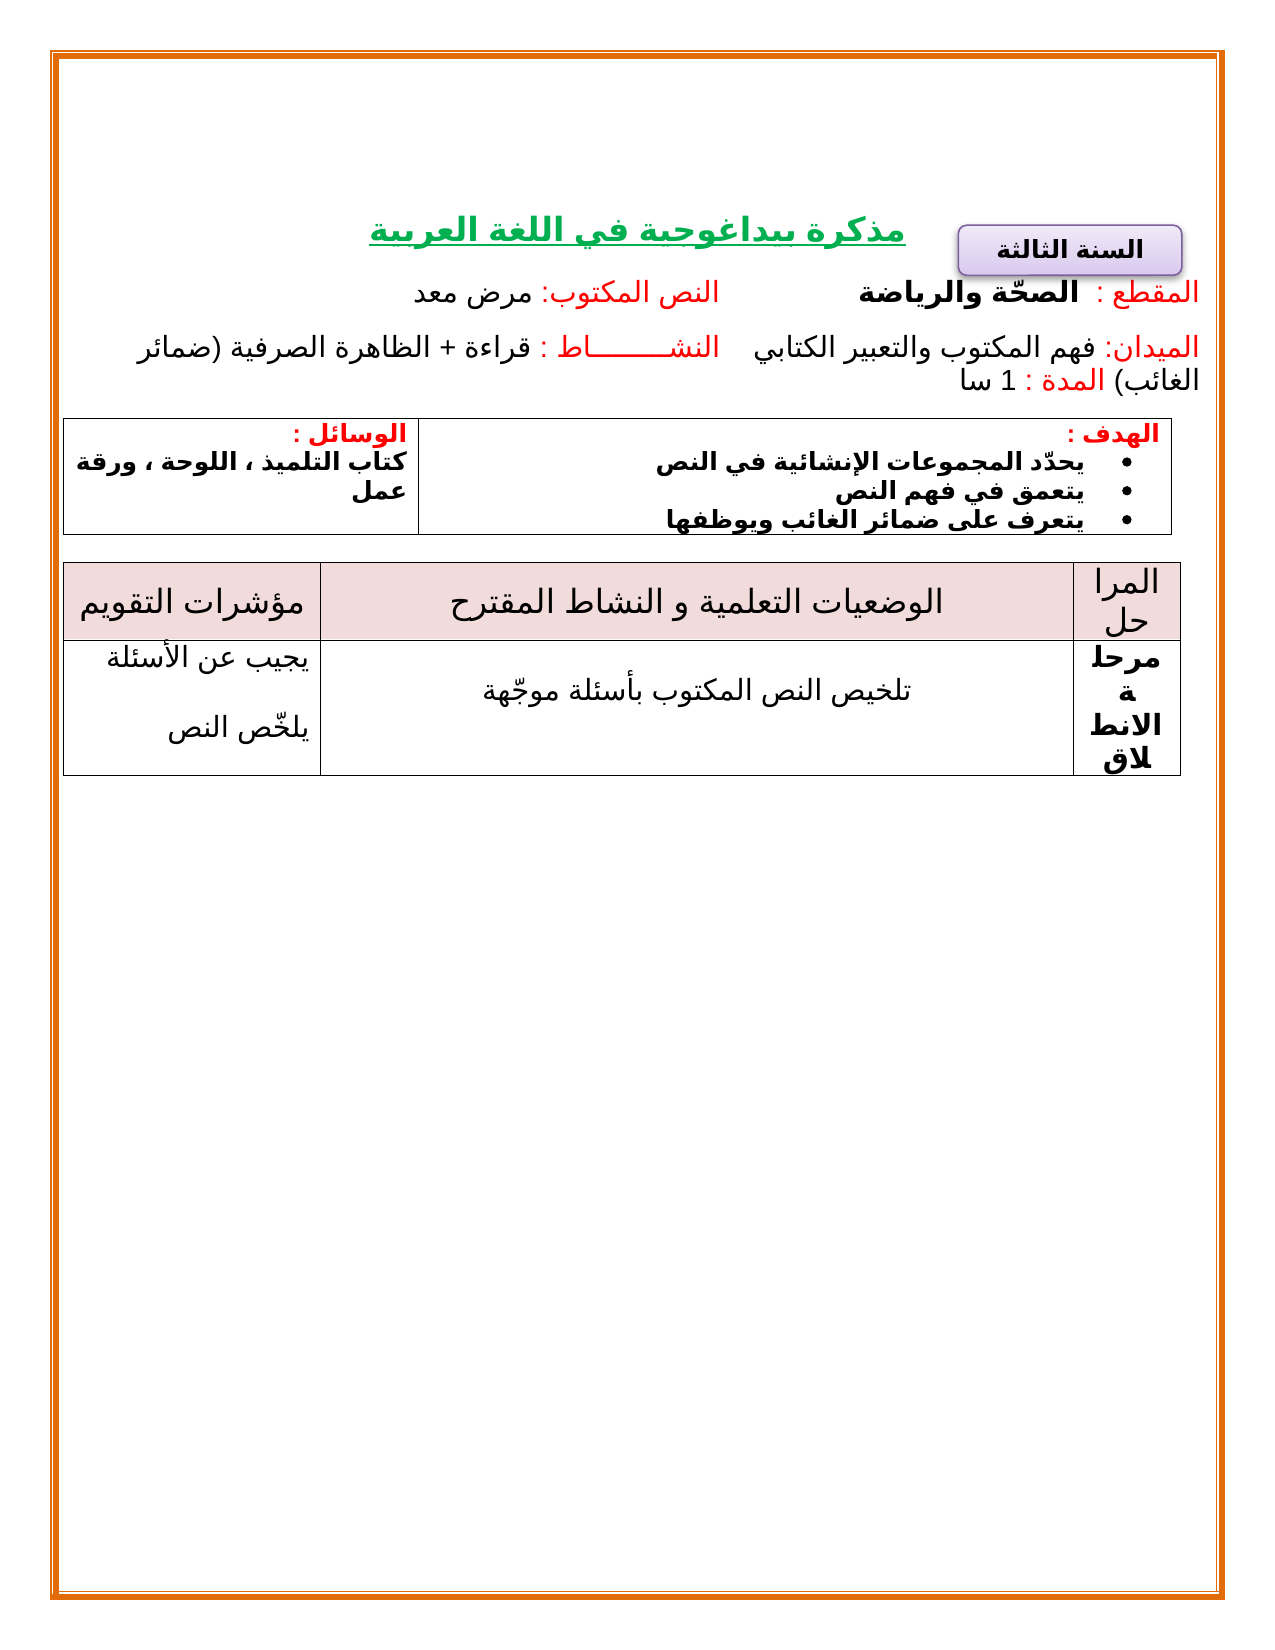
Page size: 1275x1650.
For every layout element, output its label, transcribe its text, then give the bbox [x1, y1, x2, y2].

text الميدان: فهم المكتوب والتعبير الكتابي النشـــــــــاط : قراءة + الظاهرة الصرفية (ضمائر الغائب) المدة : 1 سا [75, 329, 1200, 397]
table_header مؤشرات التقويم [64, 563, 320, 639]
table_cell مرحلة الانطلاق [1074, 641, 1180, 775]
table_cell تلخيص النص المكتوب بأسئلة موجّهة [321, 641, 1073, 775]
text مذكرة بيداغوجية في اللغة العربية [75, 210, 1200, 249]
text المقطع : الصحّة والرياضة النص المكتوب: مرض معد [1116, 275, 1200, 309]
table_header المراحل [1074, 563, 1180, 639]
table_cell يجيب عن الأسئلة يلخّص النص [64, 641, 320, 775]
table_header الوسائل : كتاب التلميذ ، اللوحة ، ورقة عمل [64, 419, 418, 534]
text المقطع : الصحّة والرياضة النص المكتوب: مرض معد [75, 275, 1131, 309]
table_header الوضعيات التعلمية و النشاط المقترح [321, 563, 1073, 639]
table_header الهدف : يحدّد المجموعات الإنشائية في النص يتعمق في فهم النص يتعرف على ضمائر الغائب ويوظفها [419, 419, 1171, 534]
